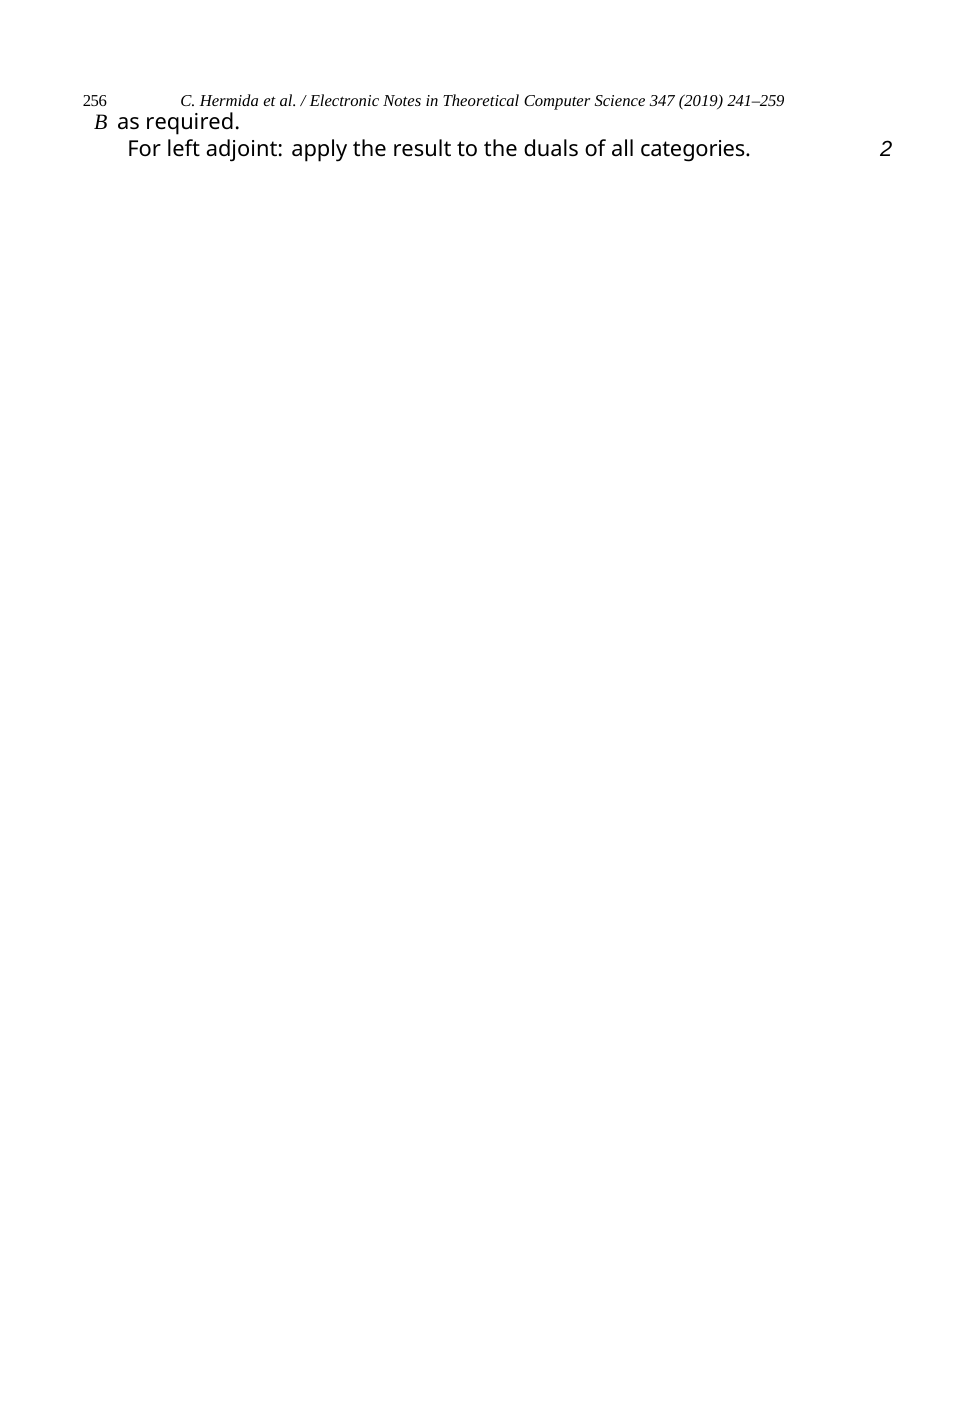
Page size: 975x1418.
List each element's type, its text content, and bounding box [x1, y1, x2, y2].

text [94, 110, 893, 134]
text For left adjoint: apply the result to the duals of all categories. 2 [127, 134, 914, 162]
